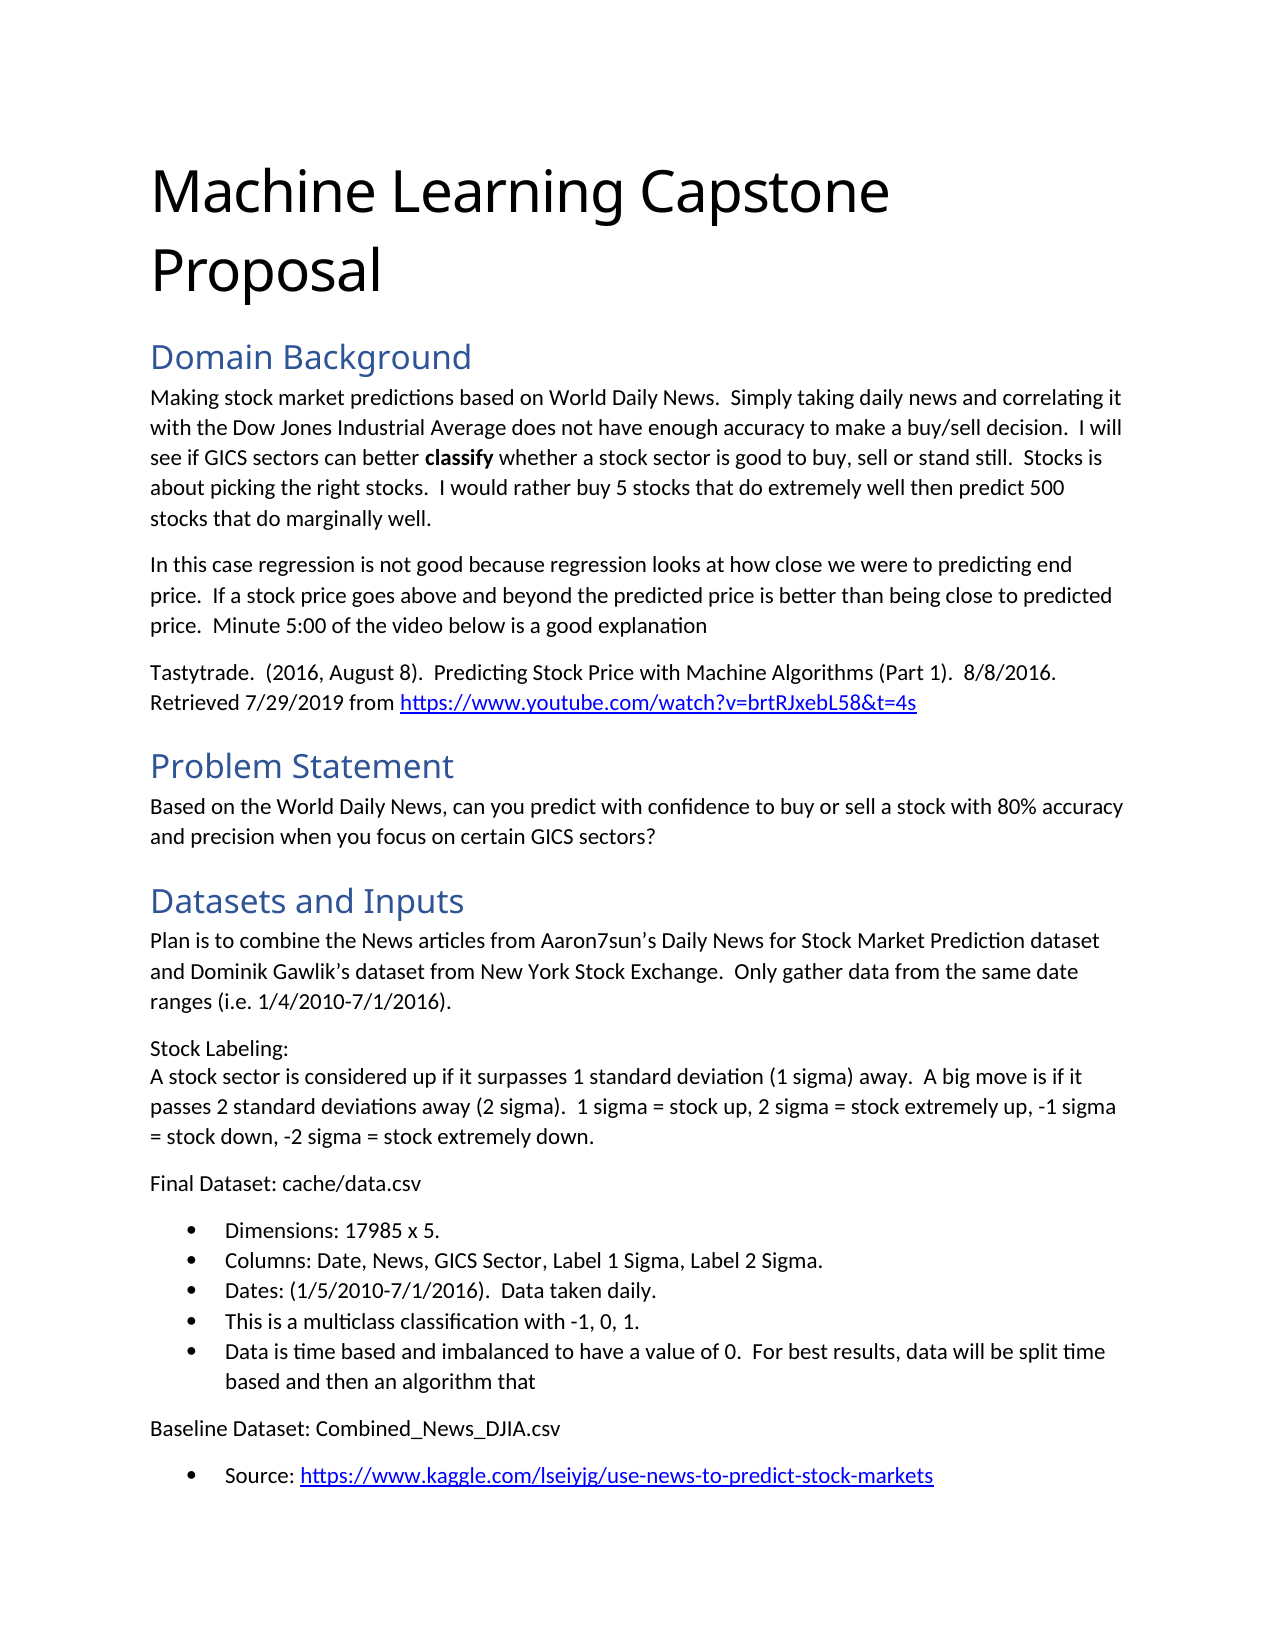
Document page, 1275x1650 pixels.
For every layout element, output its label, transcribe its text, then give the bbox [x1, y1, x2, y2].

list Dates: (1/5/2010-7/1/2016). Data taken daily. [187, 1277, 1125, 1304]
text Making stock market predictions based on World Daily News. Simply taking daily news and correlating it with the Dow Jones Industrial Average does not have enough accuracy to make a buy/sell decision. I will see if GICS sectors can better classify whether a stock sector is good to buy, sell or stand still. Stocks is about picking the right stocks. I would rather buy 5 stocks that do extremely well then predict 500 stocks that do marginally well. [150, 383, 1125, 532]
list Dimensions: 17985 x 5. [187, 1216, 1125, 1244]
list This is a multiclass classification with -1, 0, 1. [187, 1307, 1125, 1335]
text Based on the World Daily News, can you predict with confidence to buy or sell a stock with 80% accuracy and precision when you focus on certain GICS sectors? [150, 792, 1125, 851]
text A stock sector is considered up if it surpasses 1 standard deviation (1 sigma) away. A big move is if it passes 2 standard deviations away (2 sigma). 1 sigma = stock up, 2 sigma = stock extremely up, -1 sigma = stock down, -2 sigma = stock extremely down. [150, 1062, 1125, 1150]
list Columns: Date, News, GICS Sector, Label 1 Sigma, Label 2 Sigma. [187, 1246, 1125, 1274]
text Stock Labeling: [150, 1034, 1125, 1062]
text In this case regression is not good because regression looks at how close we were to predicting end price. If a stock price goes above and beyond the predicted price is better than being close to predicted price. Minute 5:00 of the video below is a good explanation [150, 551, 1125, 639]
text Plan is to combine the News articles from Aaron7sun’s Daily News for Stock Market Prediction dataset and Dominik Gawlik’s dataset from New York Stock Exchange. Only gather data from the same date ranges (i.e. 1/4/2010-7/1/2016). [150, 927, 1125, 1015]
text Baseline Dataset: Combined_News_DJIA.csv [150, 1414, 1125, 1442]
subtitle Domain Background [150, 334, 1125, 379]
text Final Dataset: cache/data.csv [150, 1169, 1125, 1197]
list Data is time based and imbalanced to have a value of 0. For best results, data will be split time based and then an algorithm that [187, 1337, 1125, 1395]
text Tastytrade. (2016, August 8). Predicting Stock Price with Machine Algorithms (Part 1). 8/8/2016. Retrieved 7/29/2019 from https://www.youtube.com/watch?v=brtRJxebL58&t=4s [150, 658, 1125, 716]
subtitle Problem Statement [150, 743, 1125, 789]
subtitle Datasets and Inputs [150, 878, 1125, 923]
title Machine Learning Capstone Proposal [150, 150, 1125, 309]
list Source: https://www.kaggle.com/lseiyjg/use-news-to-predict-stock-markets [187, 1461, 1125, 1489]
